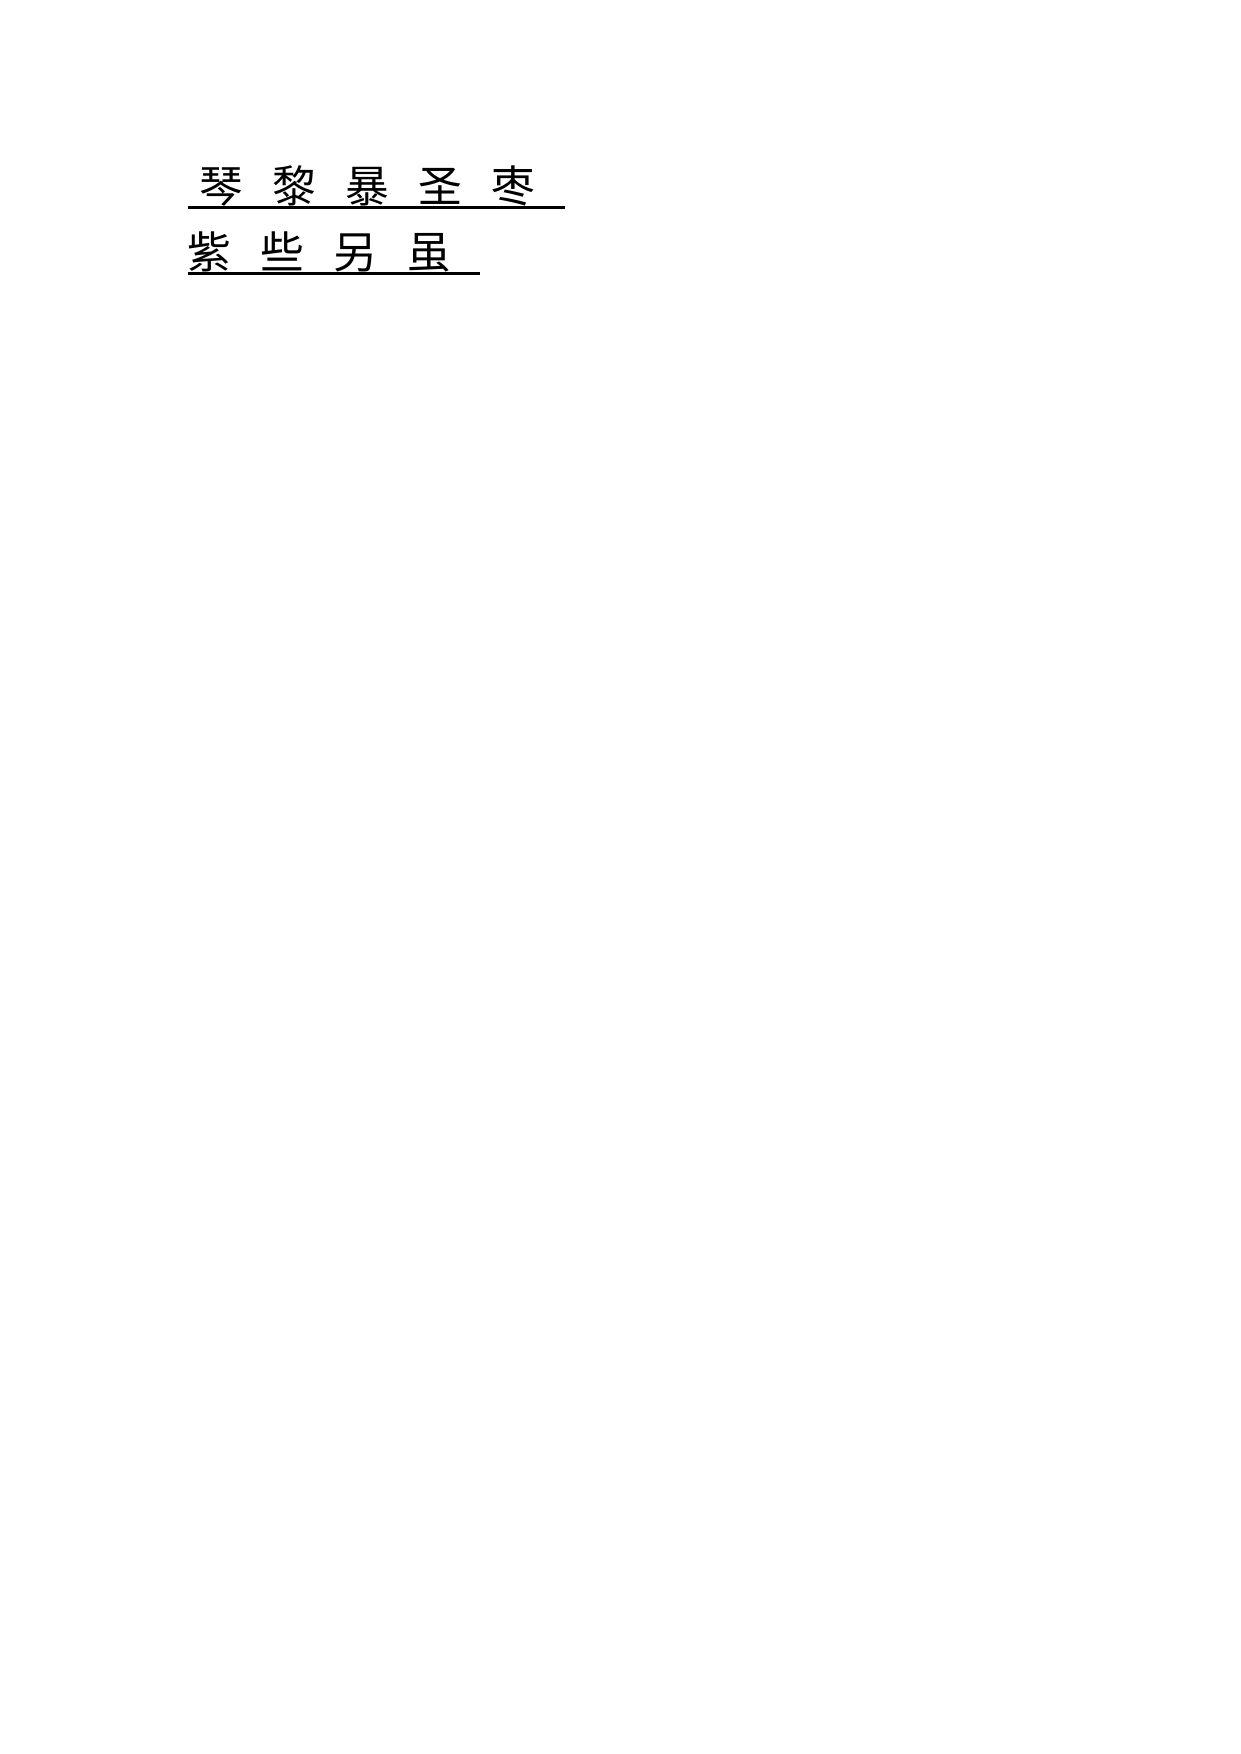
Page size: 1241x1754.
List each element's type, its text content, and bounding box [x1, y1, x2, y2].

text 紫 些 另 虽 [187, 217, 1053, 283]
text 琴 黎 暴 圣 枣 [187, 151, 1053, 217]
